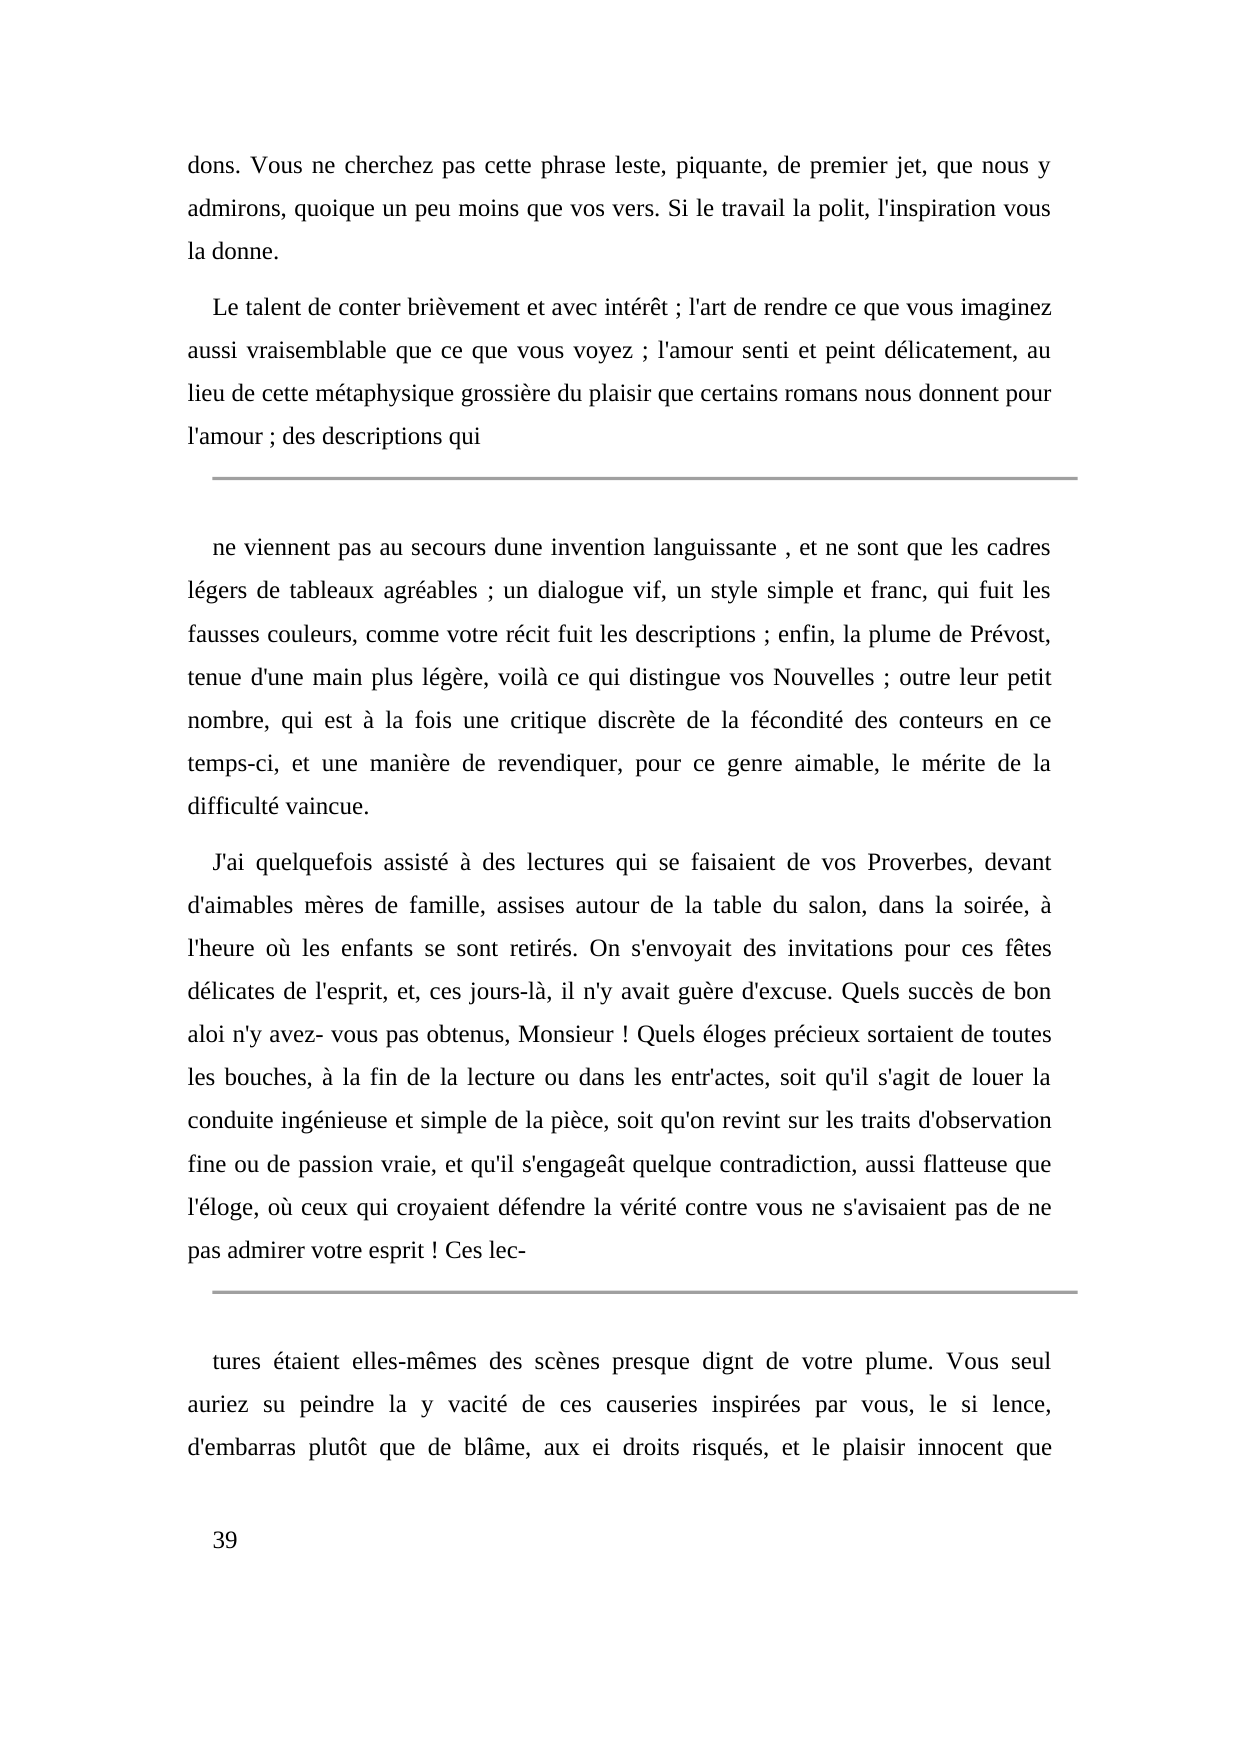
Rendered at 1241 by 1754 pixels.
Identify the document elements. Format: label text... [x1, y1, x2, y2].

text J'ai quelquefois assisté à des lectures qui se faisaient de vos Proverbes, devant d'aimables mères de famille, assises autour de la table du salon, dans la soirée, à l'heure où les enfants se sont retirés. On s'envoyait des invitations pour ces fêtes délicates de l'esprit, et, ces jours-là, il n'y avait guère d'excuse. Quels succès de bon aloi n'y avez- vous pas obtenus, Monsieur ! Quels éloges précieux sortaient de toutes les bouches, à la fin de la lecture ou dans les entr'actes, soit qu'il s'agit de louer la conduite ingénieuse et simple de la pièce, soit qu'on revint sur les traits d'observation fine ou de passion vraie, et qu'il s'engageât quelque contradiction, aussi flatteuse que l'éloge, où ceux qui croyaient défendre la vérité contre vous ne s'avisaient pas de ne pas admirer votre esprit ! Ces lec- [187, 847, 1053, 1264]
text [187, 1346, 1053, 1461]
text ne viennent pas au secours dune invention languissante , et ne sont que les cadres légers de tableaux agréables ; un dialogue vif, un style simple et franc, qui fuit les fausses couleurs, comme votre récit fuit les descriptions ; enfin, la plume de Prévost, tenue d'une main plus légère, voilà ce qui distingue vos Nouvelles ; outre leur petit nombre, qui est à la fois une critique discrète de la fécondité des conteurs en ce temps-ci, et une manière de revendiquer, pour ce genre aimable, le mérite de la difficulté vaincue. [187, 532, 1053, 820]
text Le talent de conter brièvement et avec intérêt ; l'art de rendre ce que vous imaginez aussi vraisemblable que ce que vous voyez ; l'amour senti et peint délicatement, au lieu de cette métaphysique grossière du plaisir que certains romans nous donnent pour l'amour ; des descriptions qui [187, 292, 1053, 450]
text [187, 150, 1053, 265]
